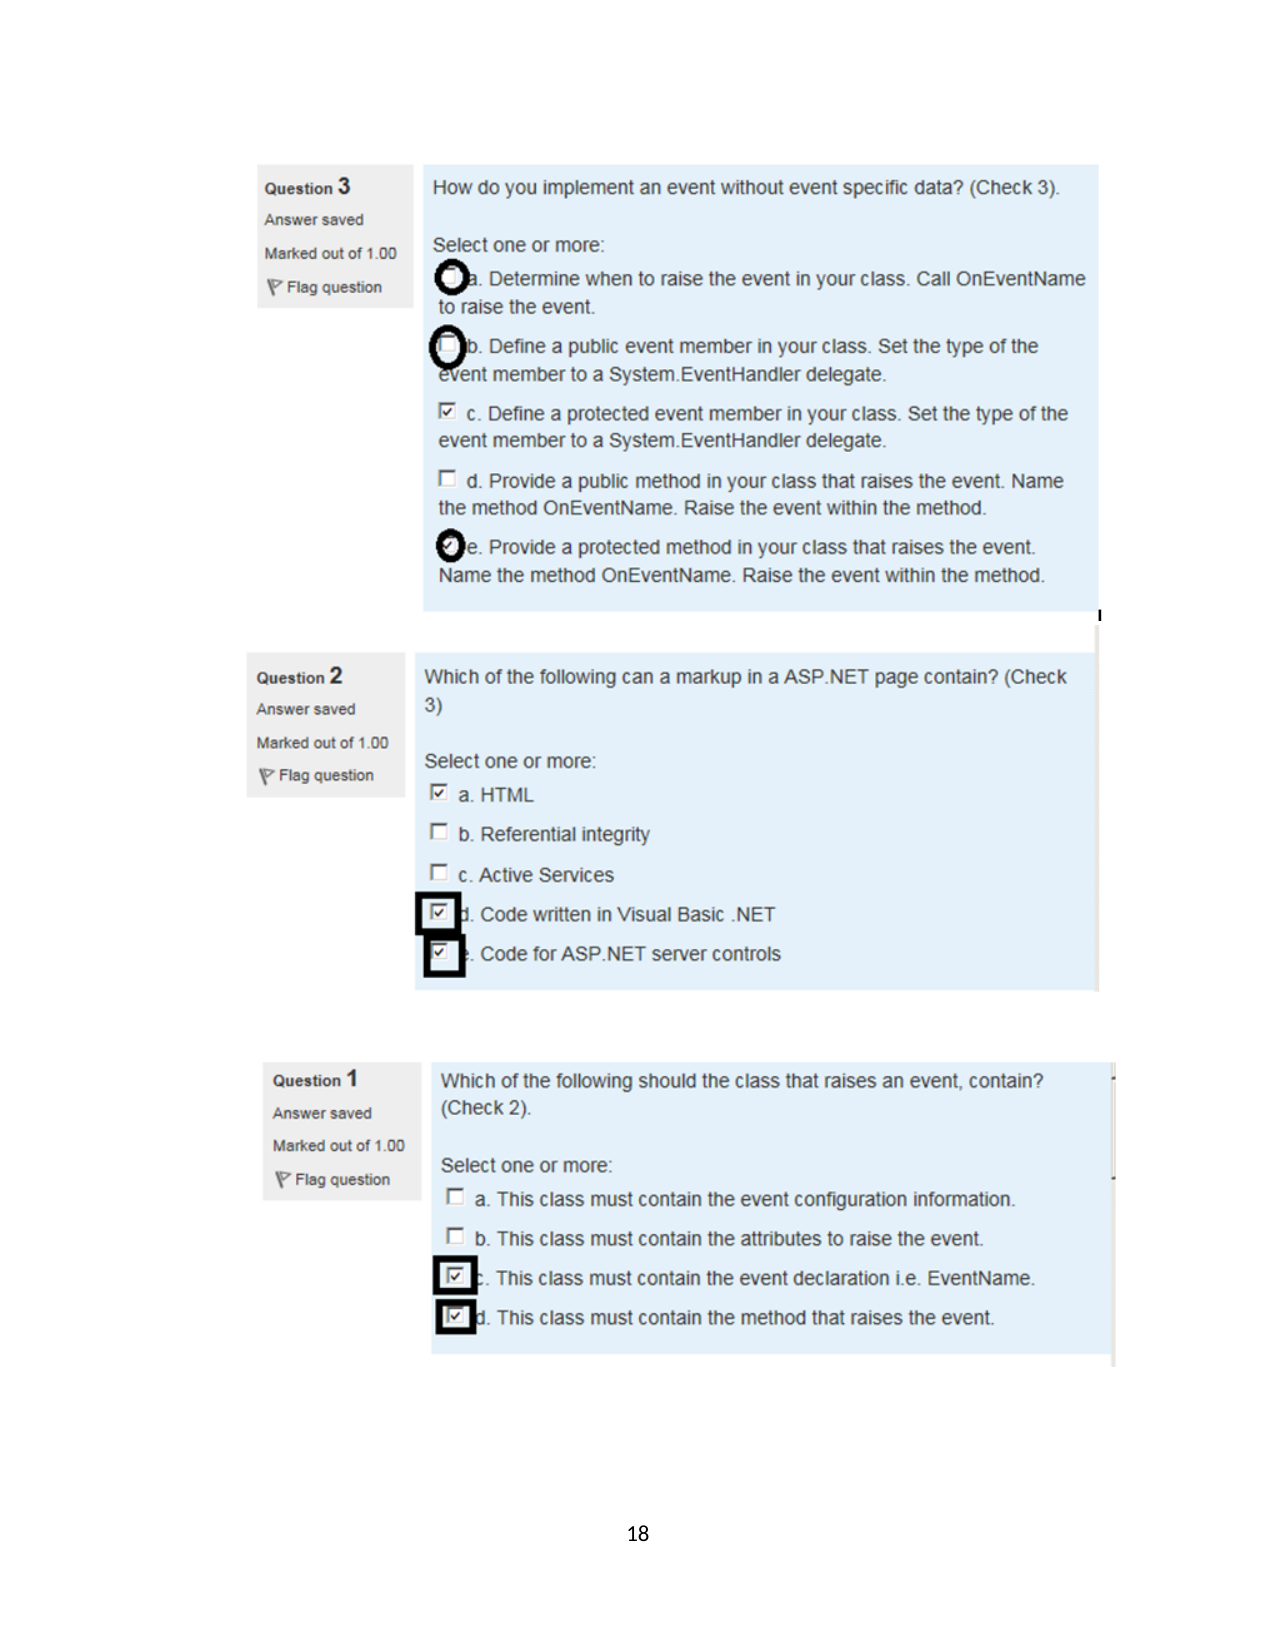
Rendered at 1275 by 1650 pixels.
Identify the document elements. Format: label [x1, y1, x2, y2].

picture [225, 150, 1120, 621]
picture [225, 625, 1128, 1023]
picture [225, 1027, 1142, 1367]
